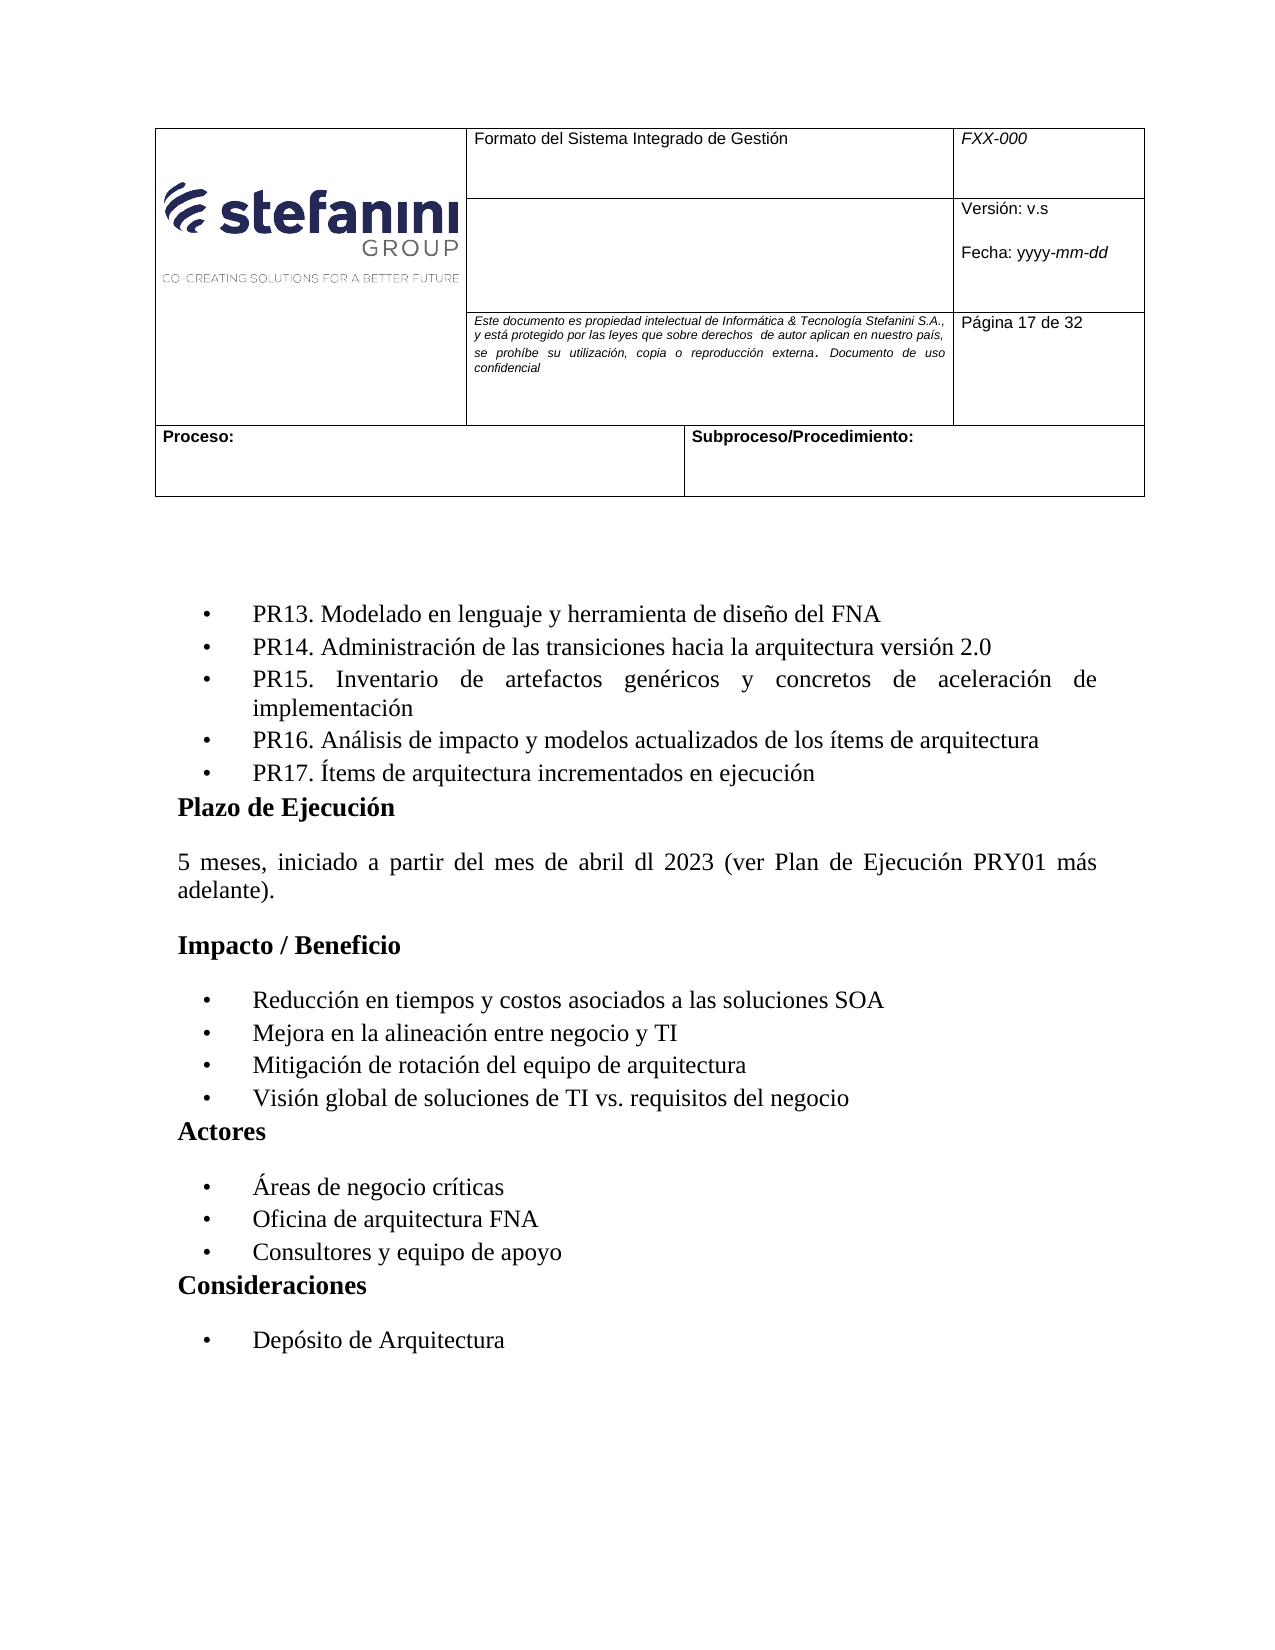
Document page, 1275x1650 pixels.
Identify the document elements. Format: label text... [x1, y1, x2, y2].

subtitle Consideraciones [177, 1269, 1098, 1300]
list Reducción en tiempos y costos asociados a las soluciones SOA​ [202, 985, 1098, 1014]
list PR16. Análisis de impacto y modelos actualizados de los ítems de arquitectura [202, 726, 1098, 754]
list Mejora en la alineación entre negocio y TI​ [202, 1018, 1098, 1047]
list Mitigación de rotación del equipo de arquitectura​ [202, 1050, 1098, 1079]
text 5 meses, iniciado a partir del mes de abril dl 2023 (ver Plan de Ejecución PRY01 más adelante). [177, 847, 1098, 904]
list Visión global de soluciones de TI vs. requisitos del negocio​ [202, 1083, 1098, 1112]
subtitle Actores [177, 1115, 1098, 1147]
list Consultores y equipo de apoyo​ [202, 1237, 1098, 1265]
list Oficina de arquitectura FNA​ [202, 1204, 1098, 1233]
picture [162, 182, 460, 286]
list PR15. Inventario de artefactos genéricos y concretos de aceleración de implementación [202, 664, 1098, 722]
list PR14. Administración de las transiciones hacia la arquitectura versión 2.0 [202, 632, 1098, 661]
list Áreas de negocio críticas​ [202, 1172, 1098, 1200]
list PR17. Ítems de arquitectura incrementados en ejecución [202, 758, 1098, 787]
subtitle Plazo de Ejecución [177, 791, 1098, 822]
list Depósito de Arquitectura [202, 1325, 1098, 1354]
list PR13. Modelado en lenguaje y herramienta de diseño del FNA​ [202, 599, 1098, 628]
subtitle Impacto / Beneficio [177, 929, 1098, 960]
